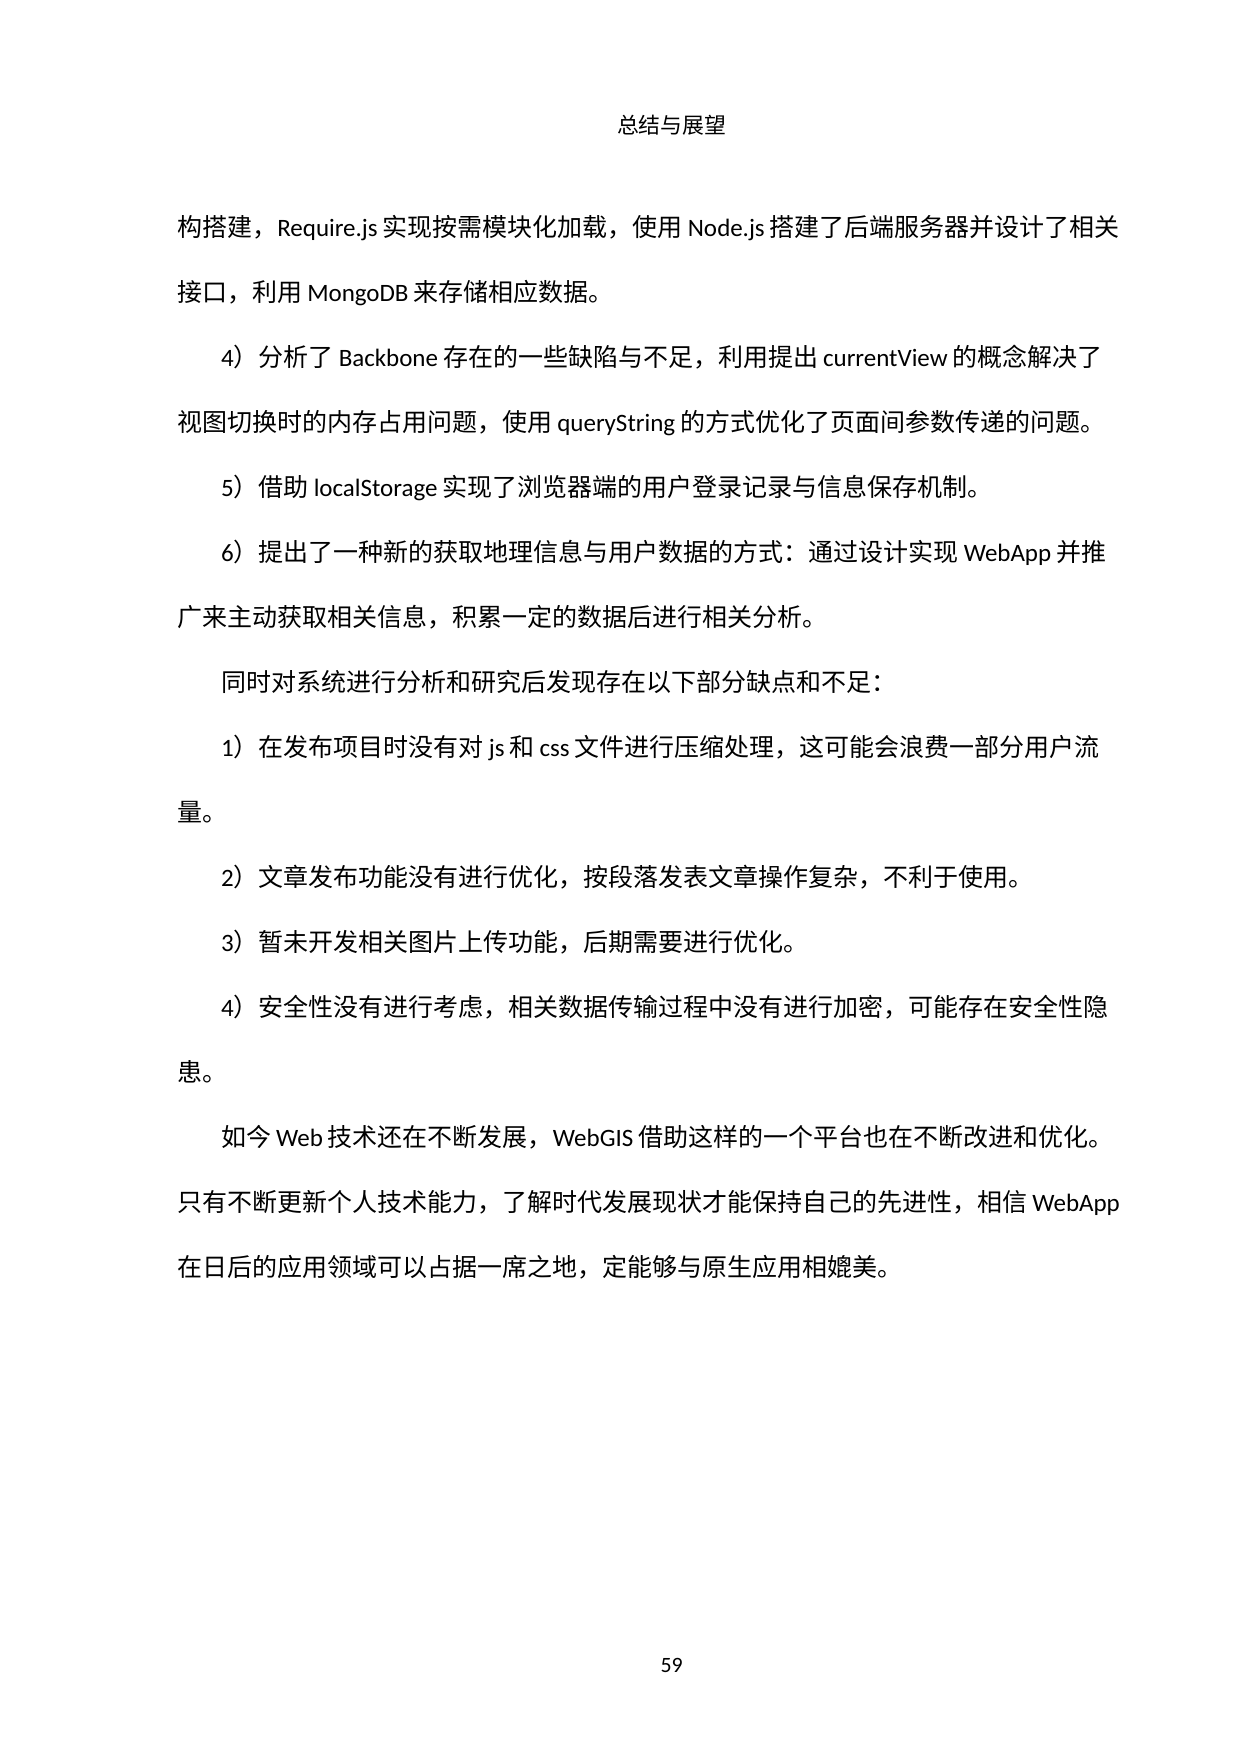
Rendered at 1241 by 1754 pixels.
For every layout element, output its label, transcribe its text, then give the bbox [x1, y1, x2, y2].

list 如今Web技术还在不断发展，WebGIS借助这样的一个平台也在不断改进和优化。只有不断更新个人技术能力，了解时代发展现状才能保持自己的先进性，相信WebApp在日后的应用领域可以占据一席之地，定能够与原生应用相媲美。 [177, 1103, 1122, 1298]
list 暂未开发相关图片上传功能，后期需要进行优化。 [177, 908, 1122, 973]
list 文章发布功能没有进行优化，按段落发表文章操作复杂，不利于使用。 [177, 843, 1122, 908]
list 分析了Backbone存在的一些缺陷与不足，利用提出currentView的概念解决了视图切换时的内存占用问题，使用queryString的方式优化了页面间参数传递的问题。 [177, 323, 1122, 453]
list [177, 193, 1122, 323]
list 在发布项目时没有对js和css文件进行压缩处理，这可能会浪费一部分用户流量。 [177, 713, 1122, 843]
list 安全性没有进行考虑，相关数据传输过程中没有进行加密，可能存在安全性隐患。 [177, 973, 1122, 1103]
list 提出了一种新的获取地理信息与用户数据的方式：通过设计实现WebApp并推广来主动获取相关信息，积累一定的数据后进行相关分析。 [177, 518, 1122, 648]
list 同时对系统进行分析和研究后发现存在以下部分缺点和不足： [177, 648, 1122, 713]
list 借助localStorage实现了浏览器端的用户登录记录与信息保存机制。 [177, 453, 1122, 518]
